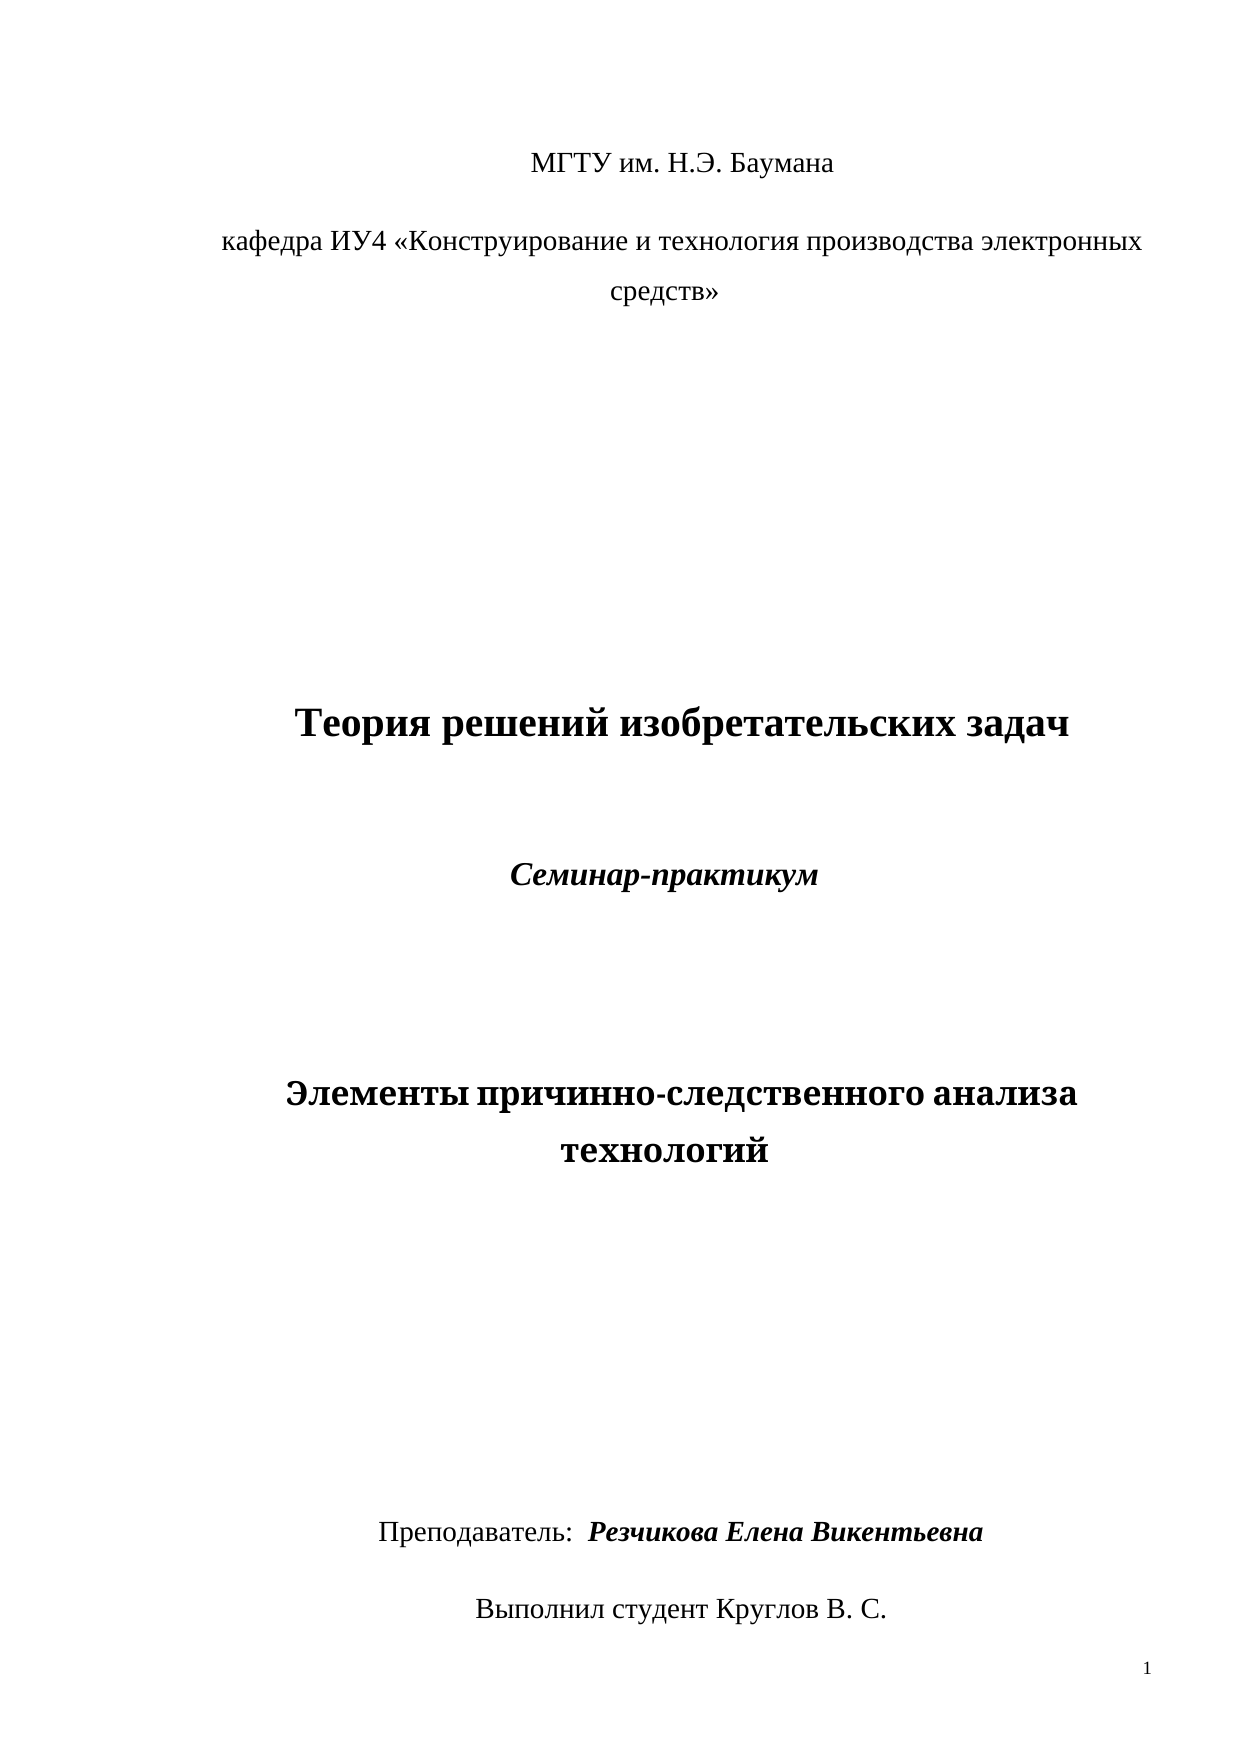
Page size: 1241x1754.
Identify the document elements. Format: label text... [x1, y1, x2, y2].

text Выполнил студент Круглов В. С. [177, 1592, 1152, 1625]
text Теория решений изобретательских задач [177, 698, 1152, 746]
text кафедра ИУ4 «Конструирование и технология производства электронных средств» [177, 223, 1152, 306]
text Преподаватель: Резчикова Викентьевна [177, 1514, 1152, 1548]
subtitle Семинар-практикум [177, 854, 1152, 892]
text МГТУ им. Н.Э. Баумана [177, 145, 1152, 179]
text Элементы причинно-следственного анализа технологий [177, 1075, 1152, 1171]
